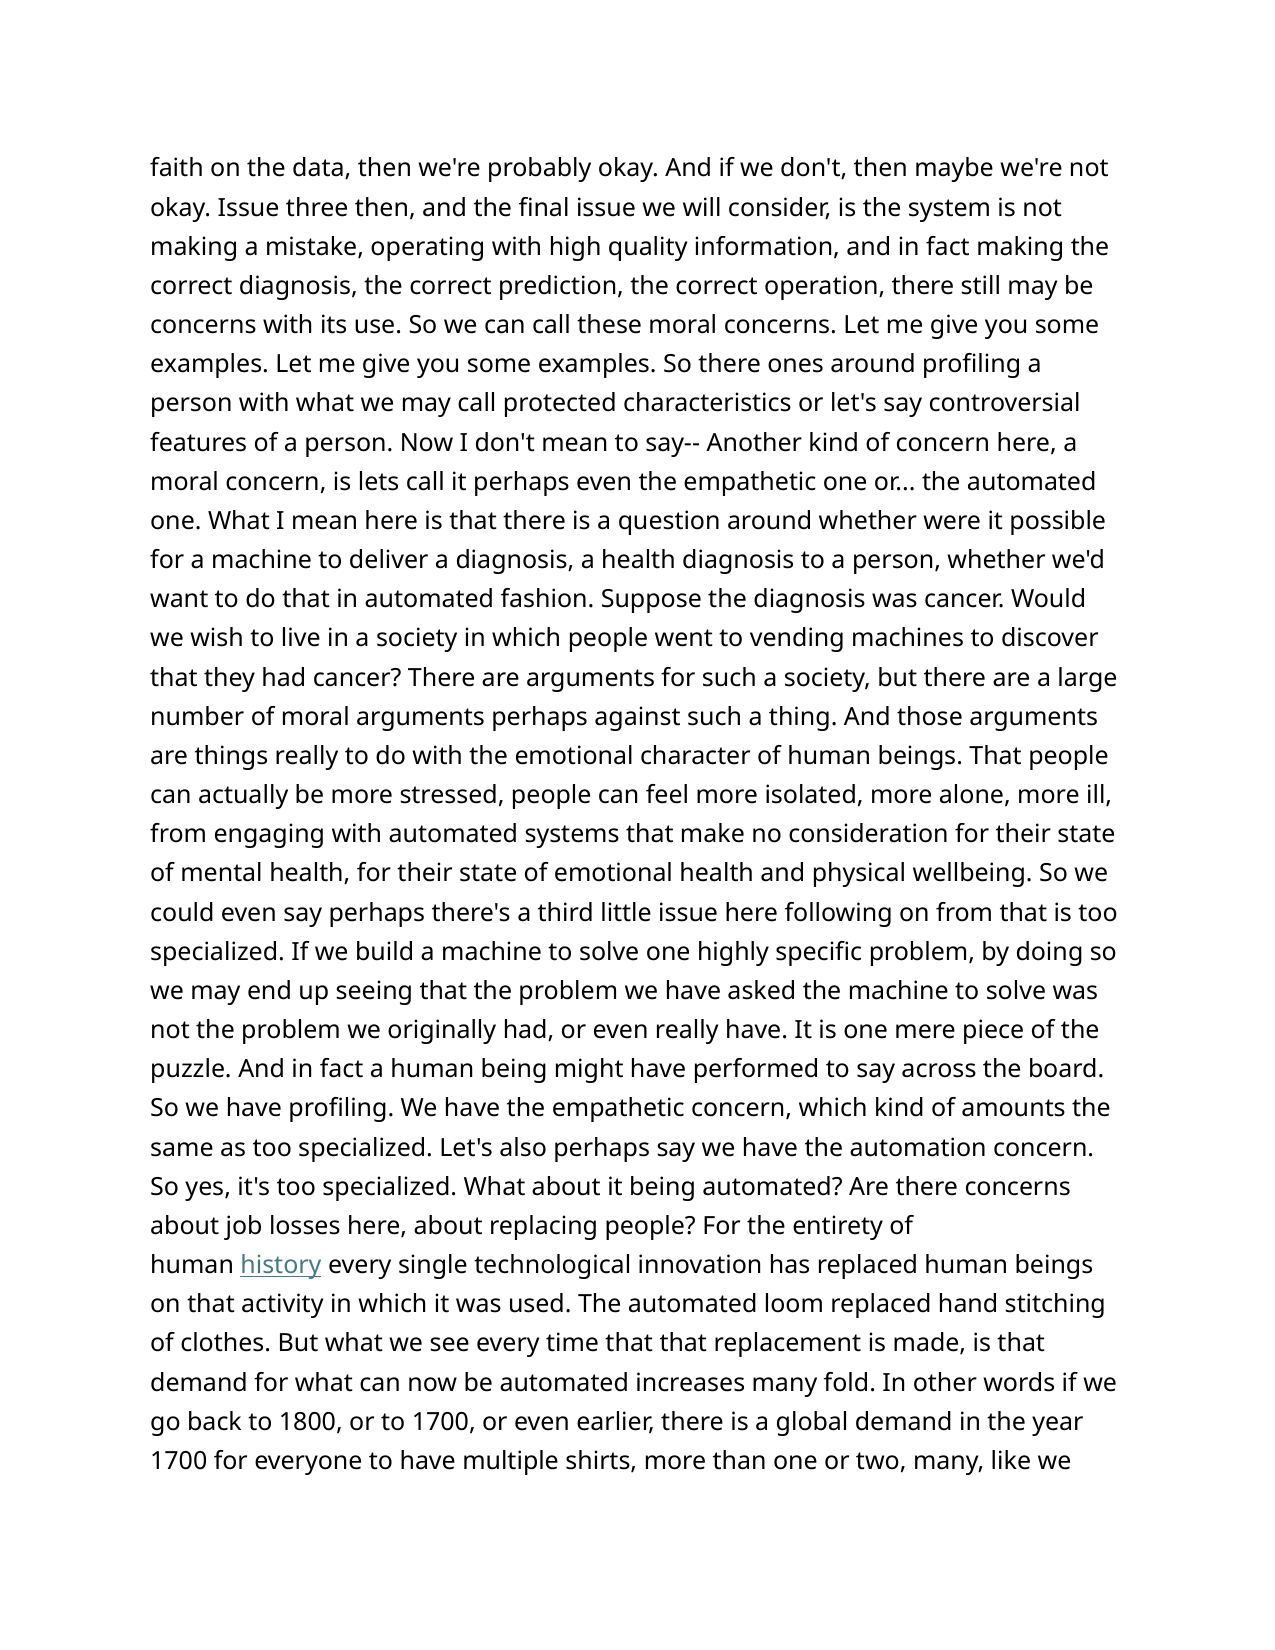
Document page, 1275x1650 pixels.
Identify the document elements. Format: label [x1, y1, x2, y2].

text [150, 150, 1125, 1477]
